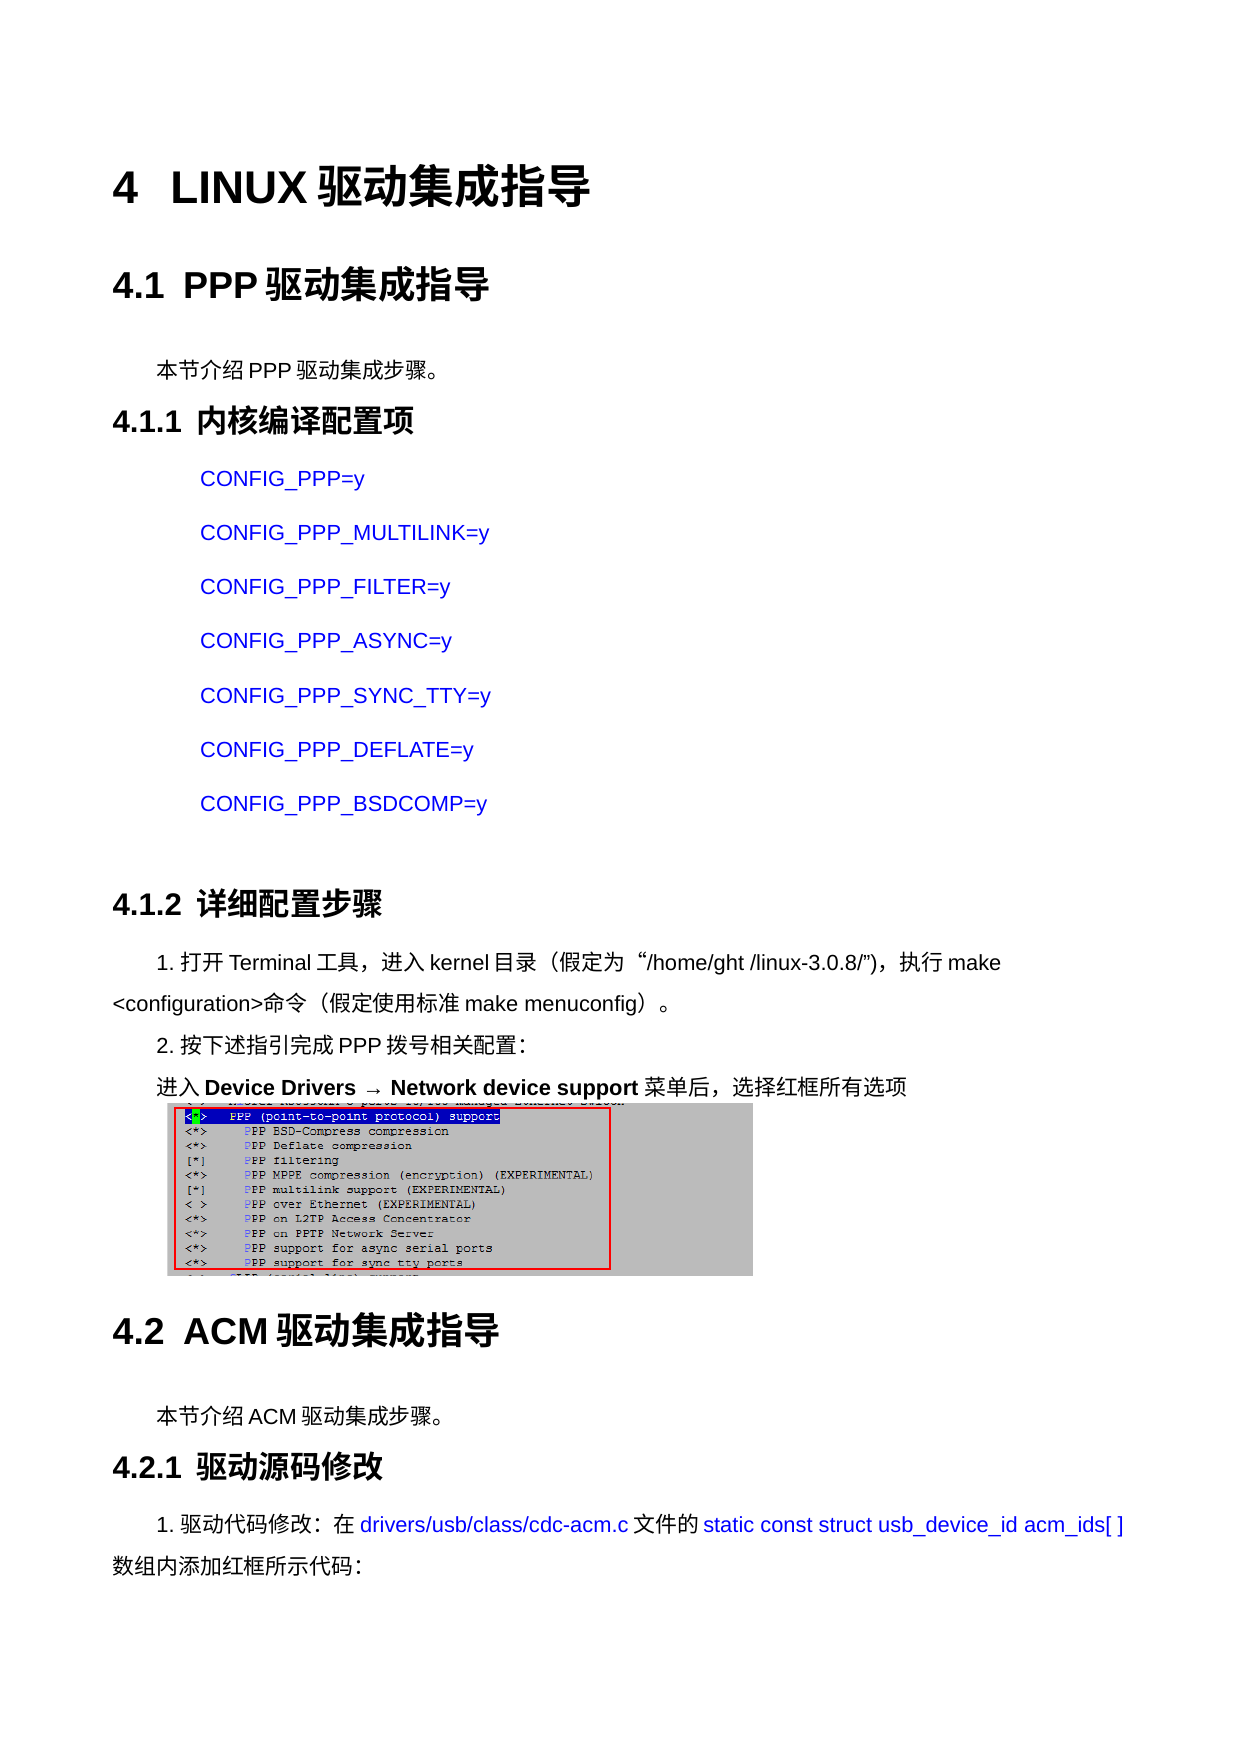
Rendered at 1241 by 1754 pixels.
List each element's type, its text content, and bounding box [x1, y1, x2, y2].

subtitle ACM驱动集成指导 [112, 1301, 1128, 1355]
text 进入Device Drivers → Network device support 菜单后，选择红框所有选项 [112, 1062, 1128, 1103]
subtitle 驱动源码修改 [112, 1445, 1128, 1487]
text CONFIG_PPP_FILTER=y [112, 561, 1128, 603]
text 本节介绍PPP驱动集成步骤。 [112, 345, 1128, 386]
text CONFIG_PPP=y [112, 453, 1128, 495]
text 1. 驱动代码修改：在drivers/usb/class/cdc-acm.c文件的static const struct usb_device_id acm_ids[ ] 数组内添加红框所示代码： [112, 1499, 1128, 1583]
text CONFIG_PPP_MULTILINK=y [112, 507, 1128, 549]
subtitle LINUX驱动集成指导 [112, 150, 1128, 216]
text 2. 按下述指引完成PPP拨号相关配置： [112, 1020, 1128, 1062]
text 本节介绍ACM驱动集成步骤。 [112, 1391, 1128, 1433]
text 1. 打开Terminal工具，进入kernel目录（假定为“/home/ght /linux-3.0.8/”)，执行make <configuration>命令（假定使用标准make menuconfig）。 [112, 937, 1128, 1020]
subtitle 详细配置步骤 [112, 882, 1128, 924]
text CONFIG_PPP_SYNC_TTY=y [112, 670, 1128, 711]
text CONFIG_PPP_ASYNC=y [112, 616, 1128, 657]
text CONFIG_PPP_BSDCOMP=y [112, 778, 1128, 820]
text CONFIG_PPP_DEFLATE=y [112, 724, 1128, 766]
subtitle 内核编译配置项 [112, 399, 1128, 441]
picture [167, 1103, 753, 1276]
subtitle PPP驱动集成指导 [112, 254, 1128, 309]
